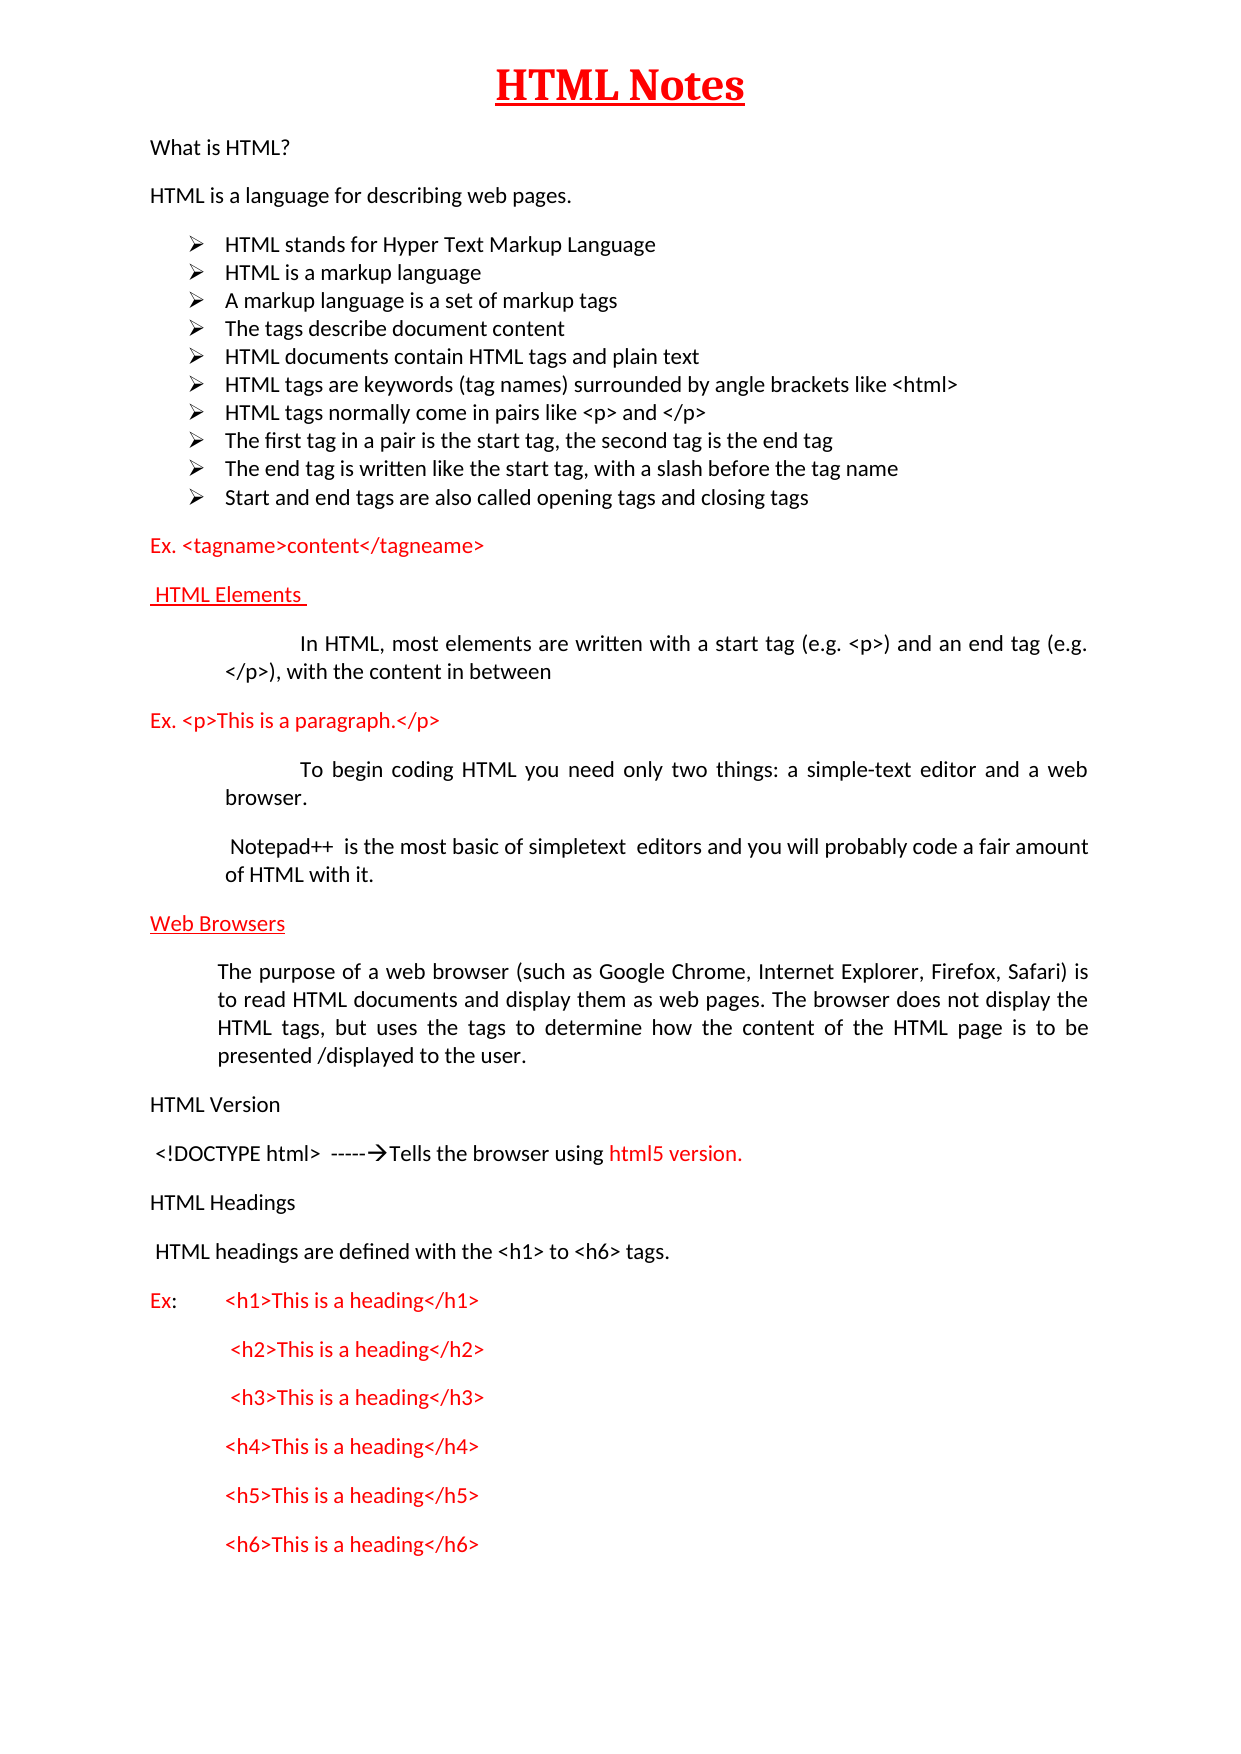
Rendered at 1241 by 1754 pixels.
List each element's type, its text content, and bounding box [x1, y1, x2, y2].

text <h3>This is a heading</h3> [150, 1383, 1090, 1412]
text Notepad++ is the most basic of simpletext editors and you will probably code a fair amount of HTML with it. [225, 832, 1090, 888]
text What is HTML? [150, 133, 1090, 161]
list HTML documents contain HTML tags and plain text [187, 342, 1090, 371]
text HTML Headings [150, 1188, 1090, 1216]
list The tags describe document content [187, 314, 1090, 342]
text <!DOCTYPE html> -----Tells the browser using html5 version. [150, 1139, 1090, 1167]
text HTML is a language for describing web pages. [150, 182, 1090, 209]
text <h2>This is a heading</h2> [150, 1335, 1090, 1363]
text HTML Notes [150, 59, 1090, 112]
list HTML tags normally come in pairs like <p> and </p> [187, 398, 1090, 427]
text Web Browsers [150, 909, 1090, 937]
text Ex: <h1>This is a heading</h1> [150, 1286, 1090, 1314]
list HTML tags are keywords (tag names) surrounded by angle brackets like <html> [187, 371, 1090, 398]
text The purpose of a web browser (such as Google Chrome, Internet Explorer, Firefox, Safari) is to read HTML documents and display them as web pages. The browser does not display the HTML tags, but uses the tags to determine how the content of the HTML page is to be presented /displayed to the user. [217, 957, 1090, 1069]
text <h4>This is a heading</h4> [150, 1432, 1090, 1460]
list HTML stands for Hyper Text Markup Language [187, 230, 1090, 258]
text HTML Elements [150, 580, 1090, 608]
text <h6>This is a heading</h6> [150, 1530, 1090, 1558]
text Ex. <p>This is a paragraph.</p> [150, 706, 1090, 734]
text In HTML, most elements are written with a start tag (e.g. <p>) and an end tag (e.g. </p>), with the content in between [225, 629, 1090, 685]
list A markup language is a set of markup tags [187, 286, 1090, 314]
text HTML headings are defined with the <h1> to <h6> tags. [150, 1237, 1090, 1265]
text Ex. <tagname>content</tagneame> [150, 531, 1090, 559]
text To begin coding HTML you need only two things: a simple-text editor and a web browser. [225, 755, 1090, 811]
list HTML is a markup language [187, 258, 1090, 286]
list The first tag in a pair is the start tag, the second tag is the end tag [187, 427, 1090, 454]
list Start and end tags are also called opening tags and closing tags [187, 483, 1090, 511]
text <h5>This is a heading</h5> [150, 1481, 1090, 1509]
text HTML Version [150, 1090, 1090, 1118]
list The end tag is written like the start tag, with a slash before the tag name [187, 454, 1090, 483]
